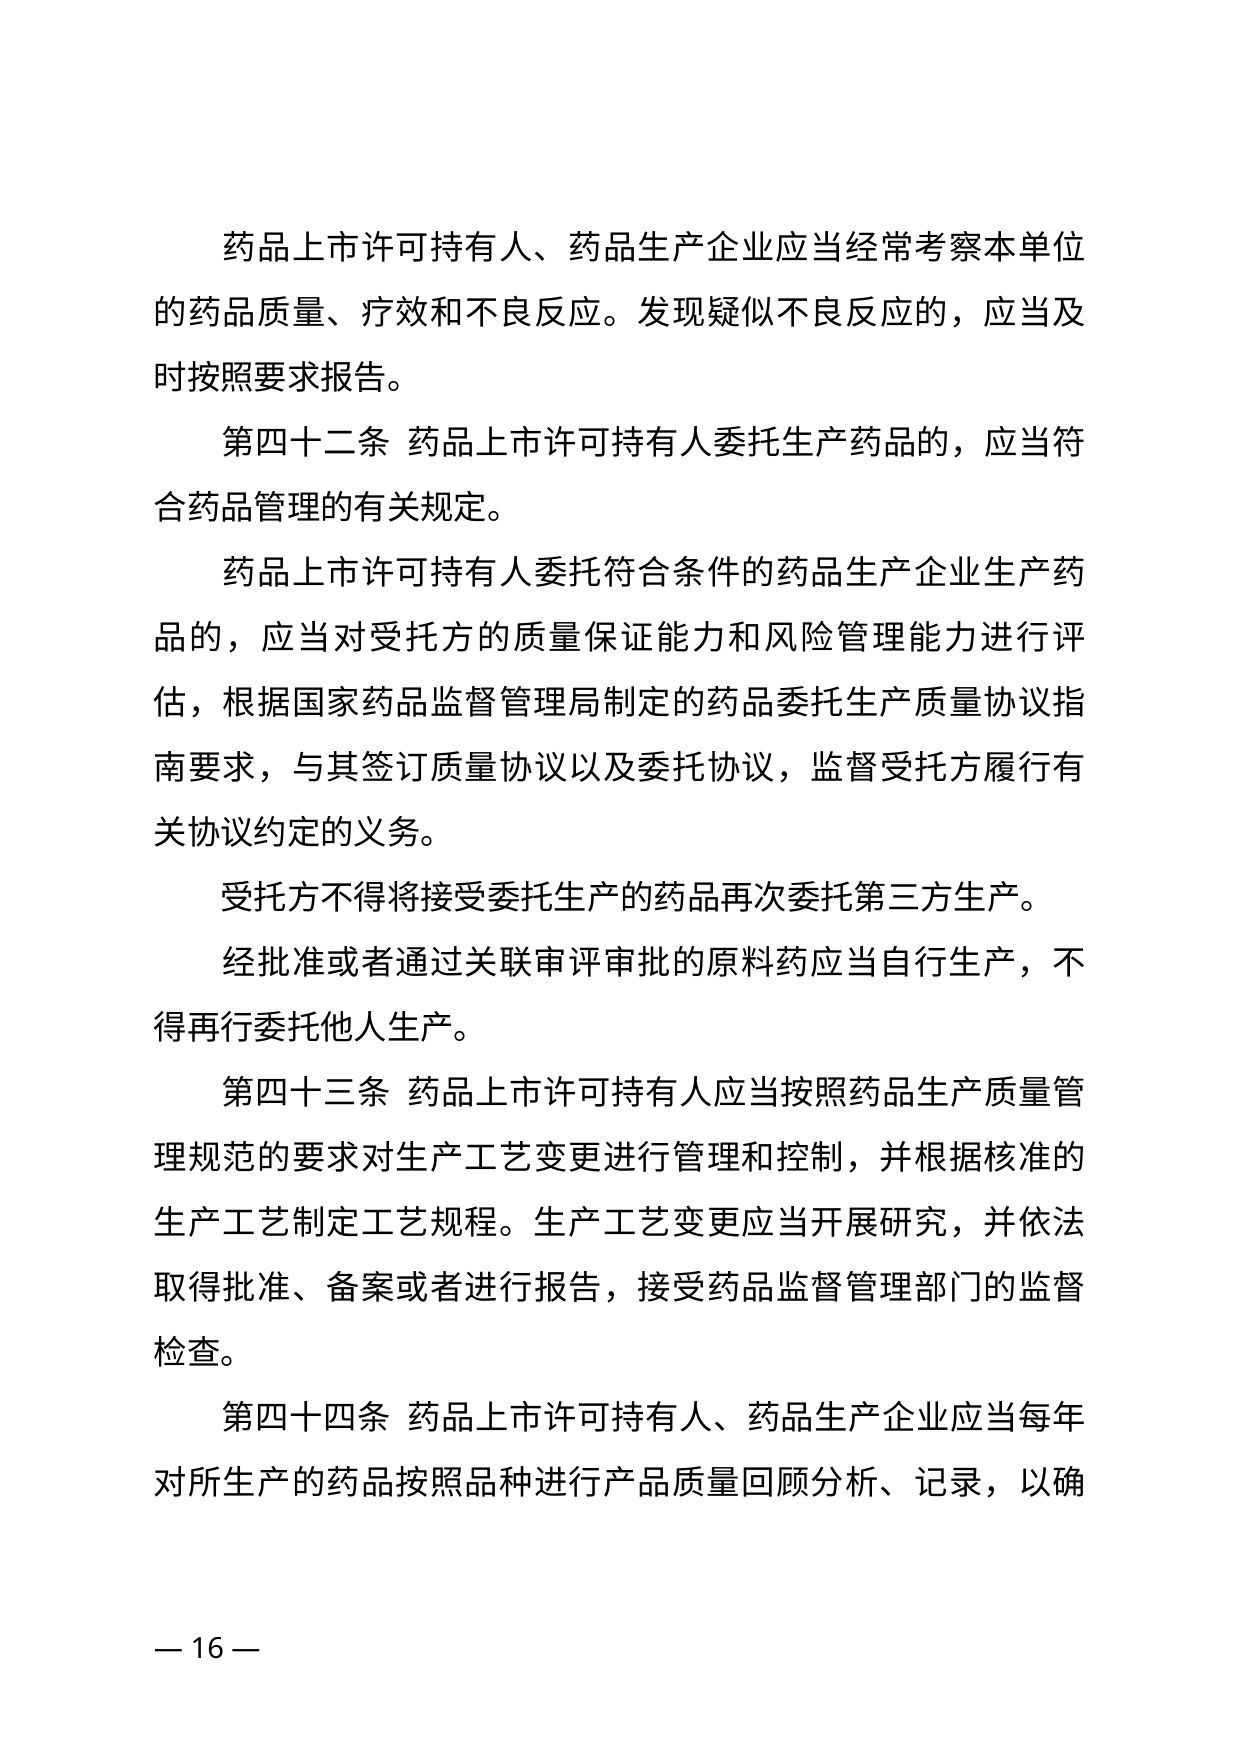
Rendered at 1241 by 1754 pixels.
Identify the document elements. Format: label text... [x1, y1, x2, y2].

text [153, 1382, 1087, 1512]
text 药品上市许可持有人委托符合条件的药品生产企业生产药品的，应当对受托方的质量保证能力和风险管理能力进行评估，根据国家药品监督管理局制定的药品委托生产质量协议指南要求，与其签订质量协议以及委托协议，监督受托方履行有关协议约定的义务。 [153, 537, 1087, 862]
text 受托方不得将接受委托生产的药品再次委托第三方生产。 [153, 862, 1087, 927]
text 第四十二条 药品上市许可持有人委托生产药品的，应当符合药品管理的有关规定。 [153, 407, 1087, 537]
text 经批准或者通过关联审评审批的原料药应当自行生产，不得再行委托他人生产。 [153, 927, 1087, 1057]
text 药品上市许可持有人、药品生产企业应当经常考察本单位的药品质量、疗效和不良反应。发现疑似不良反应的，应当及时按照要求报告。 [153, 212, 1087, 407]
text 第四十三条 药品上市许可持有人应当按照药品生产质量管理规范的要求对生产工艺变更进行管理和控制，并根据核准的生产工艺制定工艺规程。生产工艺变更应当开展研究，并依法取得批准、备案或者进行报告，接受药品监督管理部门的监督检查。 [153, 1057, 1087, 1382]
